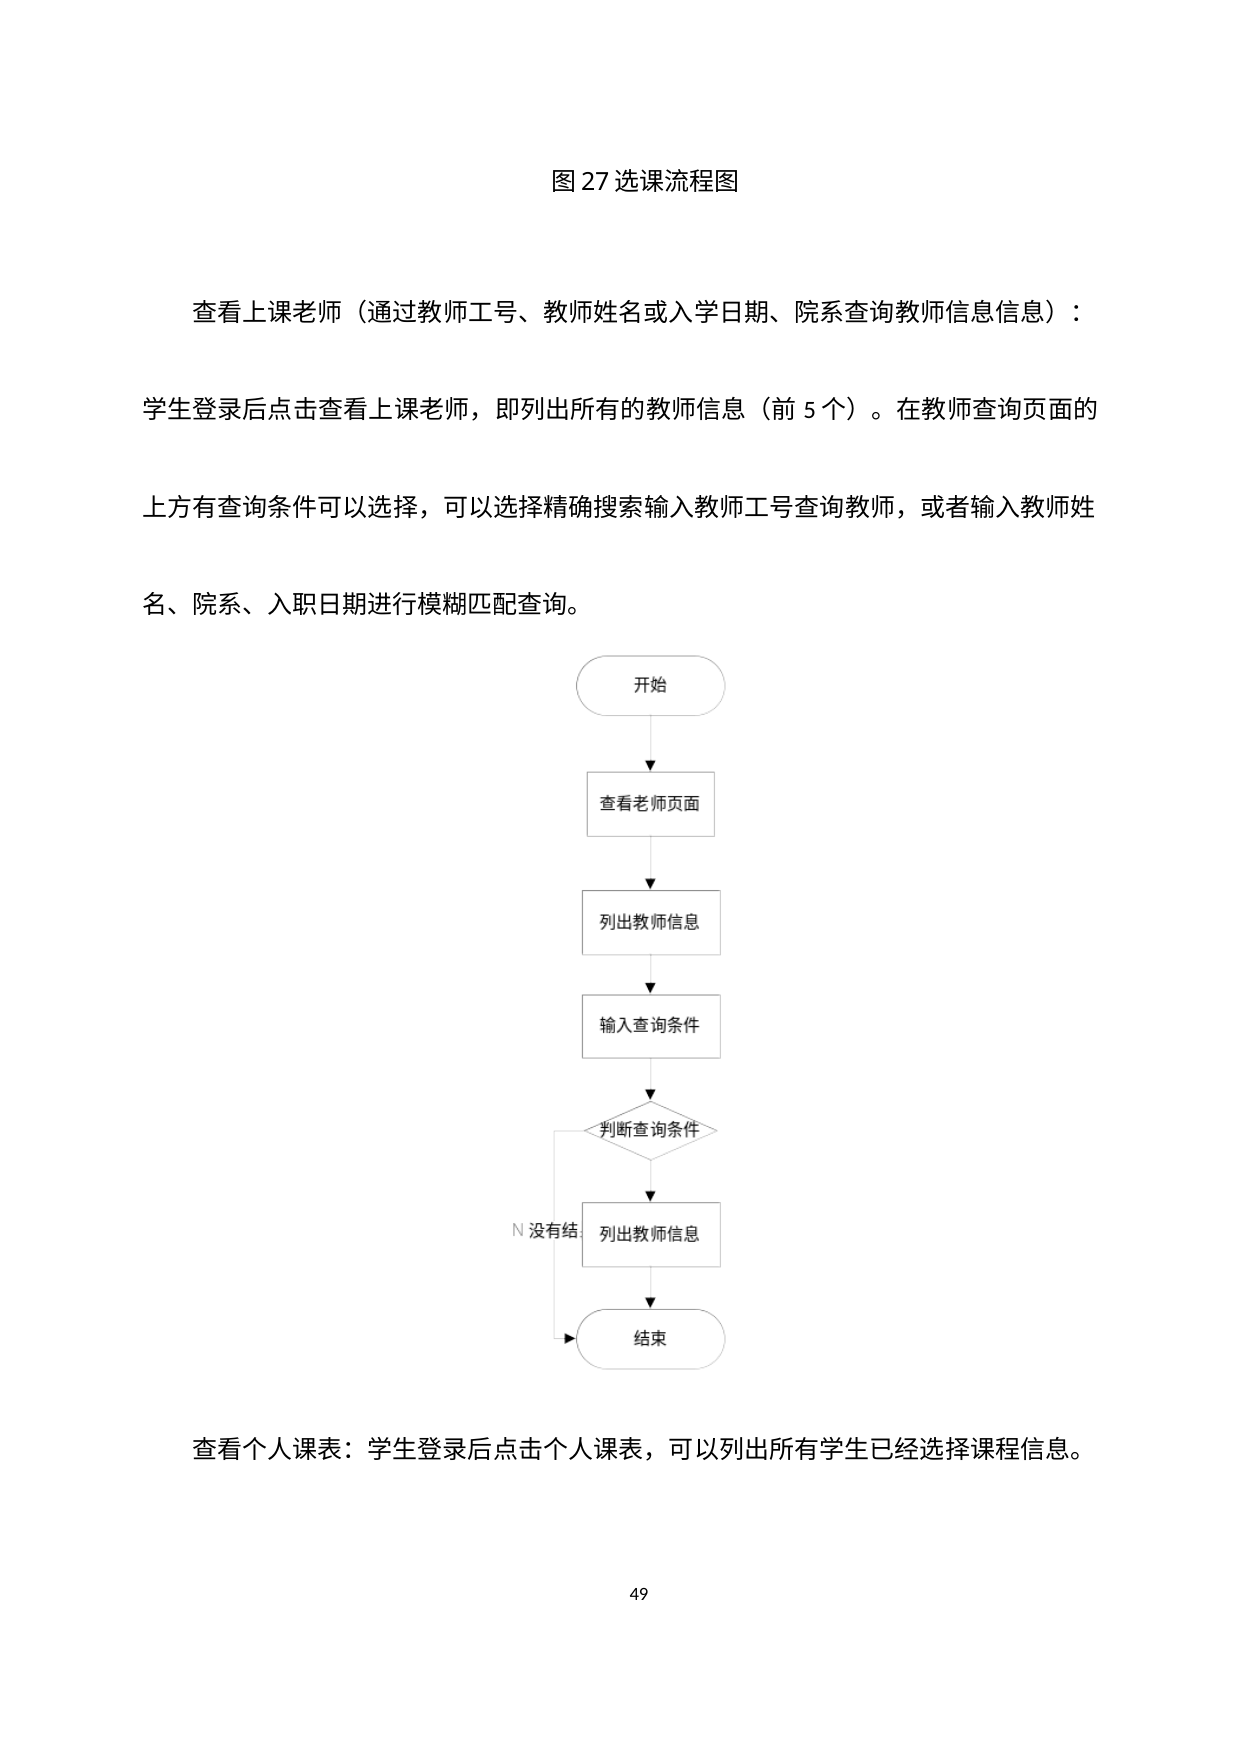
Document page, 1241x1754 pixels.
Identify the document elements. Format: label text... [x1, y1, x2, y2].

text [142, 1415, 1098, 1480]
text 查看上课老师（通过教师工号、教师姓名或入学日期、院系查询教师信息信息）：学生登录后点击查看上课老师，即列出所有的教师信息（前5个）。在教师查询页面的上方有查询条件可以选择，可以选择精确搜索输入教师工号查询教师，或者输入教师姓名、院系、入职日期进行模糊匹配查询。 [142, 278, 1098, 636]
text 图27选课流程图 [142, 147, 1098, 212]
